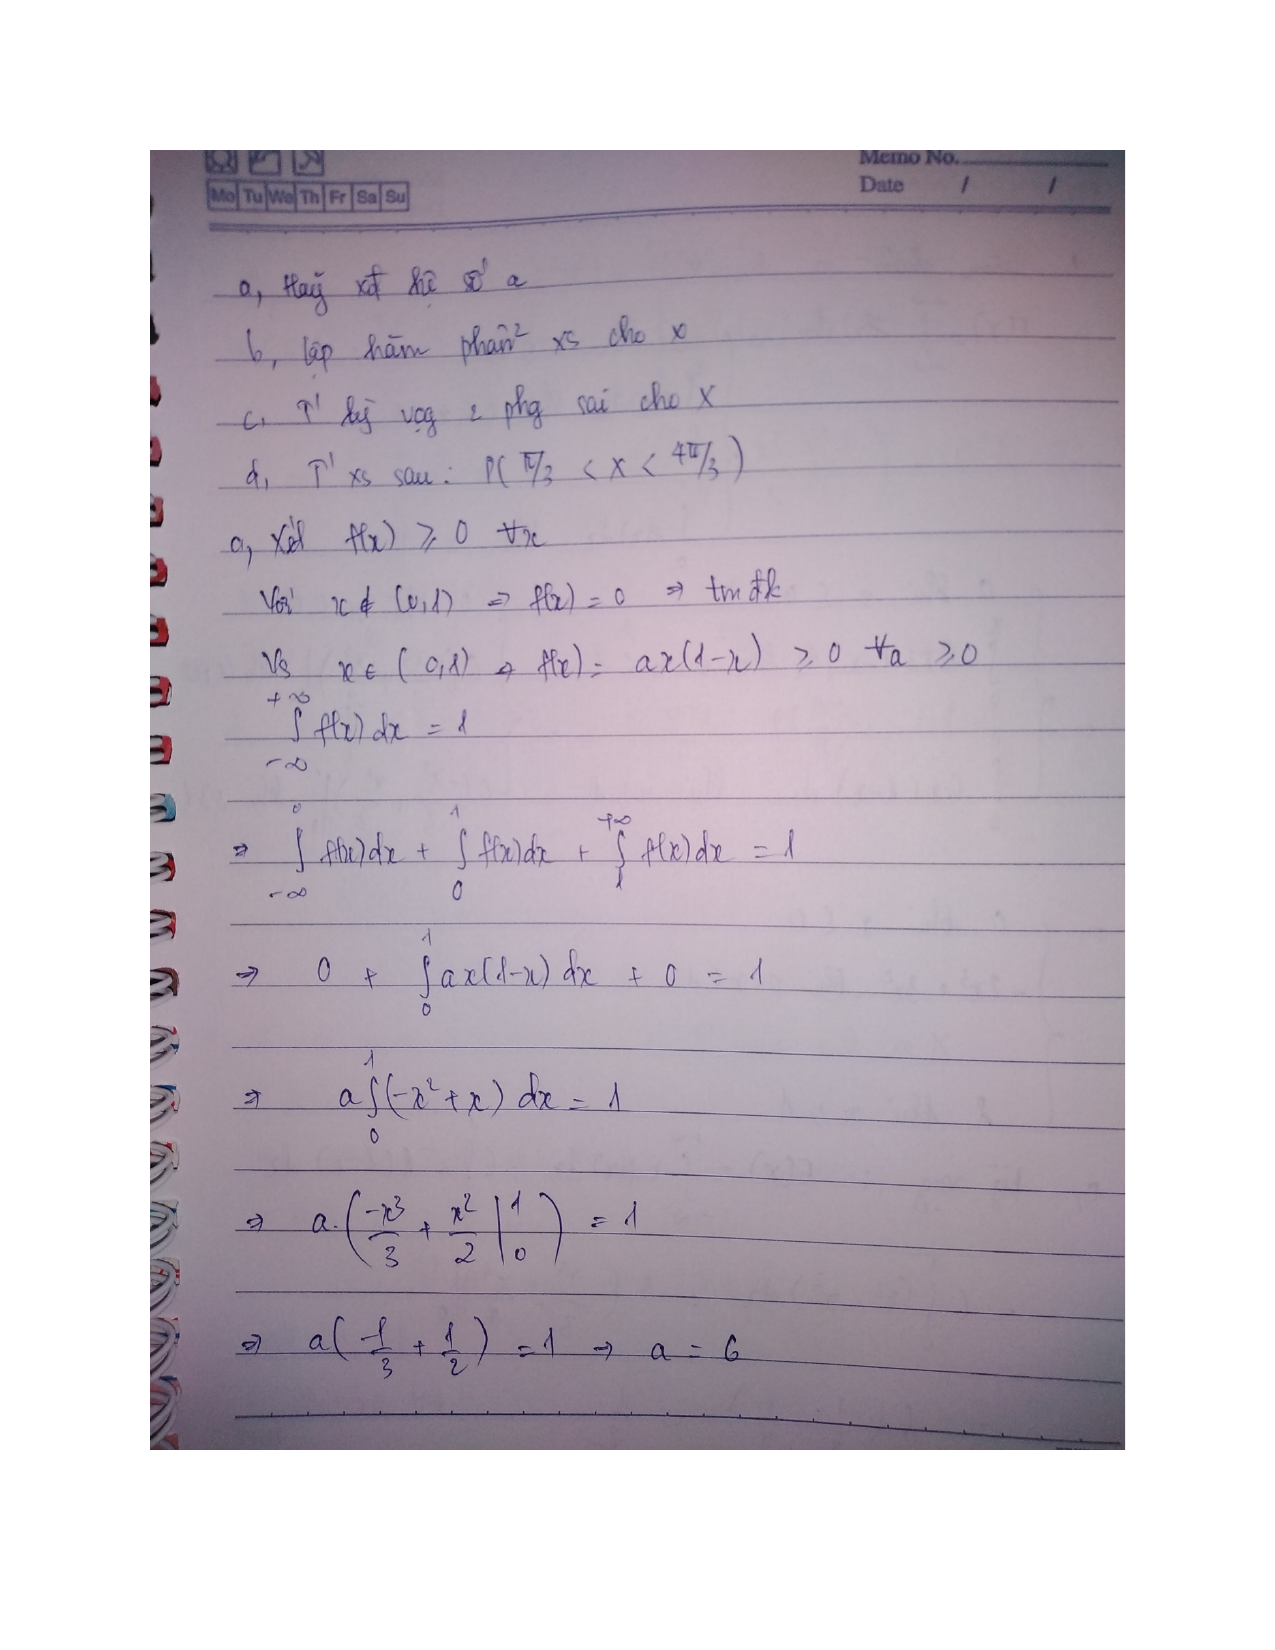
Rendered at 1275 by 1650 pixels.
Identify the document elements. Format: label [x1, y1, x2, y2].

picture [150, 150, 1125, 1450]
